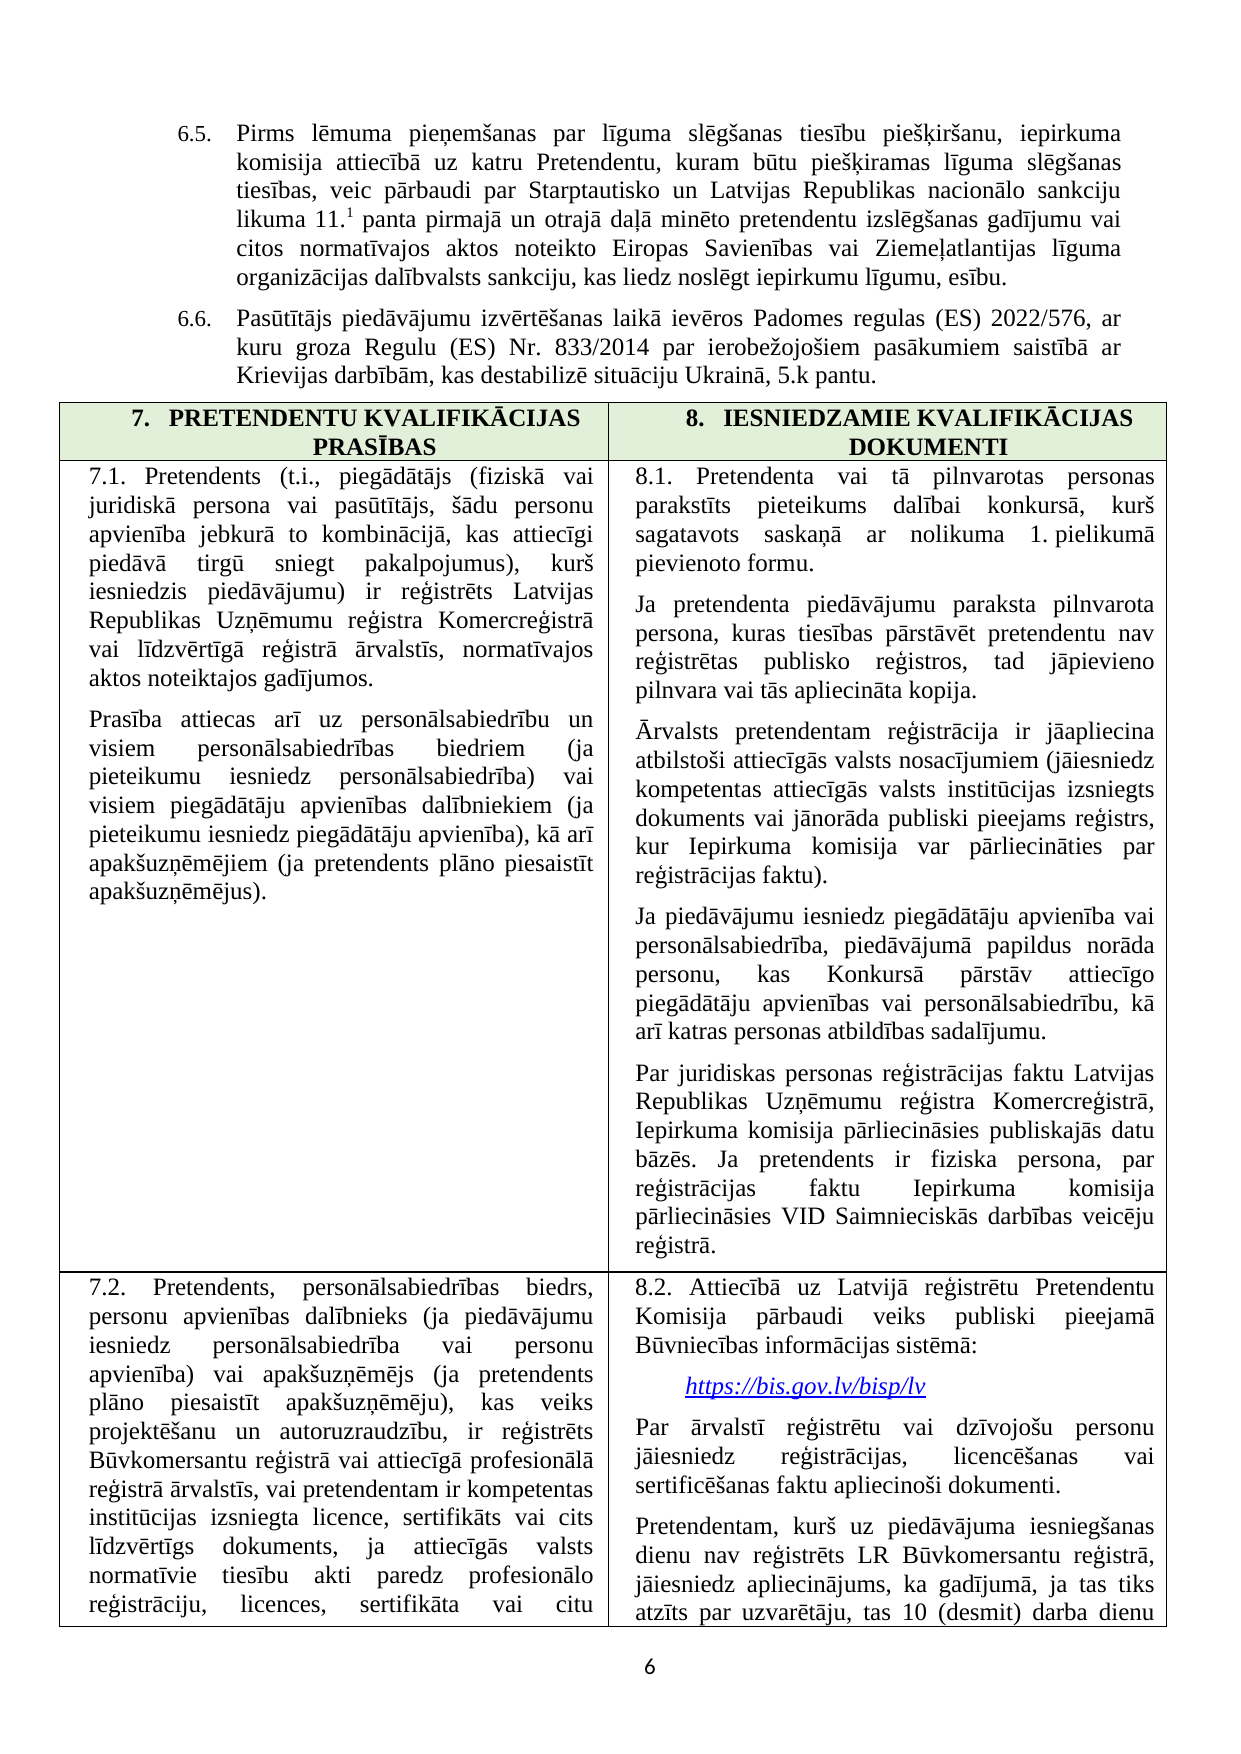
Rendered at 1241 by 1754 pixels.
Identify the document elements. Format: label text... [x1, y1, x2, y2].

list Pasūtītājs piedāvājumu izvērtēšanas laikā ievēros Padomes regulas (ES) 2022/576, ar kuru groza Regulu (ES) Nr. 833/2014 par ierobežojošiem pasākumiem saistībā ar Krievijas darbībām, kas destabilizē situāciju Ukrainā, 5.k pantu. [177, 303, 1122, 389]
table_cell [60, 1273, 608, 1626]
table_header PRETENDENTU KVALIFIKĀCIJAS PRASĪBAS [60, 403, 608, 460]
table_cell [609, 1273, 1166, 1626]
table_header IESNIEDZAMIE KVALIFIKĀCIJAS DOKUMENTI [609, 403, 1166, 460]
table_cell 8.1. Pretendenta vai tā pilnvarotas personas parakstīts pieteikums dalībai konkursā, kurš sagatavots saskaņā ar nolikuma 1. pielikumā pievienoto formu. Ja pretendenta piedāvājumu paraksta pilnvarota persona, kuras tiesības pārstāvēt pretendentu nav reģistrētas publisko reģistros, tad jāpievieno pilnvara vai tās apliecināta kopija. Ārvalsts pretendentam reģistrācija ir jāapliecina atbilstoši attiecīgās valsts nosacījumiem (jāiesniedz kompetentas attiecīgās valsts institūcijas izsniegts dokuments vai jānorāda publiski pieejams reģistrs, kur Iepirkuma komisija var pārliecināties par reģistrācijas faktu). Ja piedāvājumu iesniedz piegādātāju apvienība vai personālsabiedrība, piedāvājumā papildus norāda personu, kas Konkursā pārstāv attiecīgo piegādātāju apvienības vai personālsabiedrību, kā arī katras personas atbildības sadalījumu. Par juridiskas personas reģistrācijas faktu Latvijas Republikas Uzņēmumu reģistra Komercreģistrā, Iepirkuma komisija pārliecināsies publiskajās datu bāzēs. Ja pretendents ir fiziska persona, par reģistrācijas faktu Iepirkuma komisija pārliecināsies VID Saimnieciskās darbības veicēju reģistrā. [609, 461, 1166, 1271]
list Pirms lēmuma pieņemšanas par līguma slēgšanas tiesību piešķiršanu, iepirkuma komisija attiecībā uz katru Pretendentu, kuram būtu piešķiramas līguma slēgšanas tiesības, veic pārbaudi par Starptautisko un Latvijas Republikas nacionālo sankciju likuma 11.1 panta pirmajā un otrajā daļā minēto pretendentu izslēgšanas gadījumu vai citos normatīvajos aktos noteikto Eiropas Savienības vai Ziemeļatlantijas līguma organizācijas dalībvalsts sankciju, kas liedz noslēgt iepirkumu līgumu, esību. [177, 118, 1122, 291]
table_cell 7.1. Pretendents (t.i., piegādātājs (fiziskā vai juridiskā persona vai pasūtītājs, šādu personu apvienība jebkurā to kombinācijā, kas attiecīgi piedāvā tirgū sniegt pakalpojumus), kurš iesniedzis piedāvājumu) ir reģistrēts Latvijas Republikas Uzņēmumu reģistra Komercreģistrā vai līdzvērtīgā reģistrā ārvalstīs, normatīvajos aktos noteiktajos gadījumos. Prasība attiecas arī uz personālsabiedrību un visiem personālsabiedrības biedriem (ja pieteikumu iesniedz personālsabiedrība) vai visiem piegādātāju apvienības dalībniekiem (ja pieteikumu iesniedz piegādātāju apvienība), kā arī apakšuzņēmējiem (ja pretendents plāno piesaistīt apakšuzņēmējus). [60, 461, 608, 1271]
